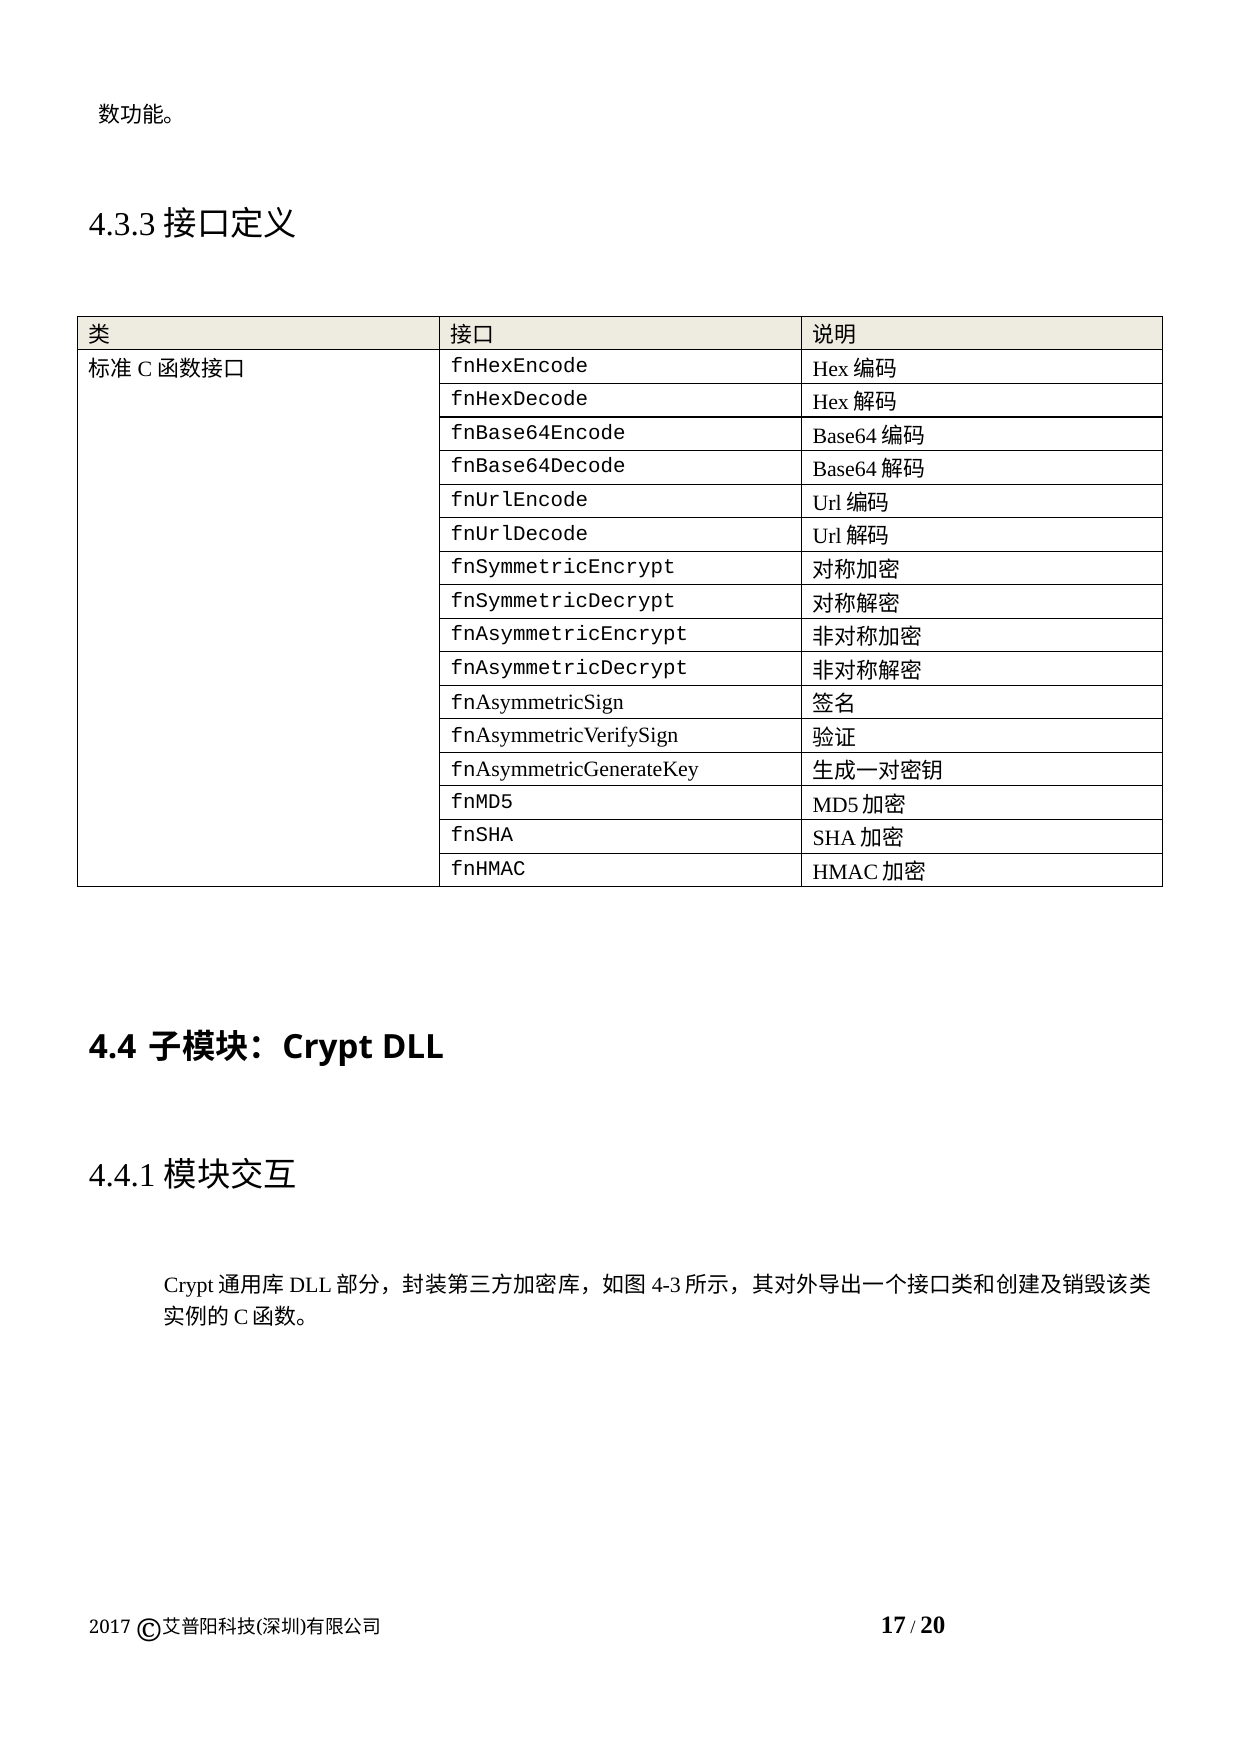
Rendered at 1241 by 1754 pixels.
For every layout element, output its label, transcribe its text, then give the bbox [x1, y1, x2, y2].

table_cell Url编码 [802, 485, 1162, 517]
table_cell fnUrlDecode [440, 518, 801, 551]
table_cell fnSHA [440, 820, 801, 852]
table_cell 验证 [802, 719, 1162, 752]
table_cell Url解码 [802, 518, 1162, 551]
table_cell fnAsymmetricDecrypt [440, 652, 801, 685]
table_cell fnAsymmetricVerifySign [440, 719, 801, 752]
table_cell fnUrlEncode [440, 485, 801, 517]
table_cell 非对称解密 [802, 652, 1162, 685]
table_cell MD5加密 [802, 786, 1162, 819]
table_cell Hex编码 [802, 350, 1162, 383]
table_cell Base64解码 [802, 451, 1162, 483]
table_cell 对称加密 [802, 552, 1162, 584]
table_cell fnSymmetricEncrypt [440, 552, 801, 584]
table_cell fnHexEncode [440, 350, 801, 383]
table_cell fnAsymmetricSign [440, 686, 801, 718]
table_cell HMAC加密 [802, 854, 1162, 886]
table_cell fnBase64Decode [440, 451, 801, 483]
table_cell fnAsymmetricEncrypt [440, 619, 801, 651]
table_cell SHA加密 [802, 820, 1162, 852]
table_cell 生成一对密钥 [802, 753, 1162, 785]
table_cell fnMD5 [440, 786, 801, 819]
table_cell Hex解码 [802, 384, 1162, 416]
table_cell fnSymmetricDecrypt [440, 585, 801, 618]
table_cell fnBase64Encode [440, 418, 801, 450]
table_cell 对称解密 [802, 585, 1162, 618]
list Crypt通用库DLL部分，封装第三方加密库，如图4-3所示，其对外导出一个接口类和创建及销毁该类实例的C函数。 [164, 1266, 1152, 1331]
table_cell fnHexDecode [440, 384, 801, 416]
table_cell 标准 C 函数接口 [78, 350, 439, 886]
table_cell Base64编码 [802, 418, 1162, 450]
subtitle 模块交互 [89, 1139, 1152, 1204]
table_cell fnAsymmetricGenerateKey [440, 753, 801, 785]
table_cell fnHMAC [440, 854, 801, 886]
table_header 说明 [802, 317, 1162, 349]
table_cell 非对称加密 [802, 619, 1162, 651]
table_header 类 [78, 317, 439, 349]
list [98, 97, 1152, 129]
table_header 接口 [440, 317, 801, 349]
subtitle 子模块：Crypt DLL [89, 1012, 1152, 1077]
table_cell 签名 [802, 686, 1162, 718]
subtitle 接口定义 [89, 189, 1152, 254]
